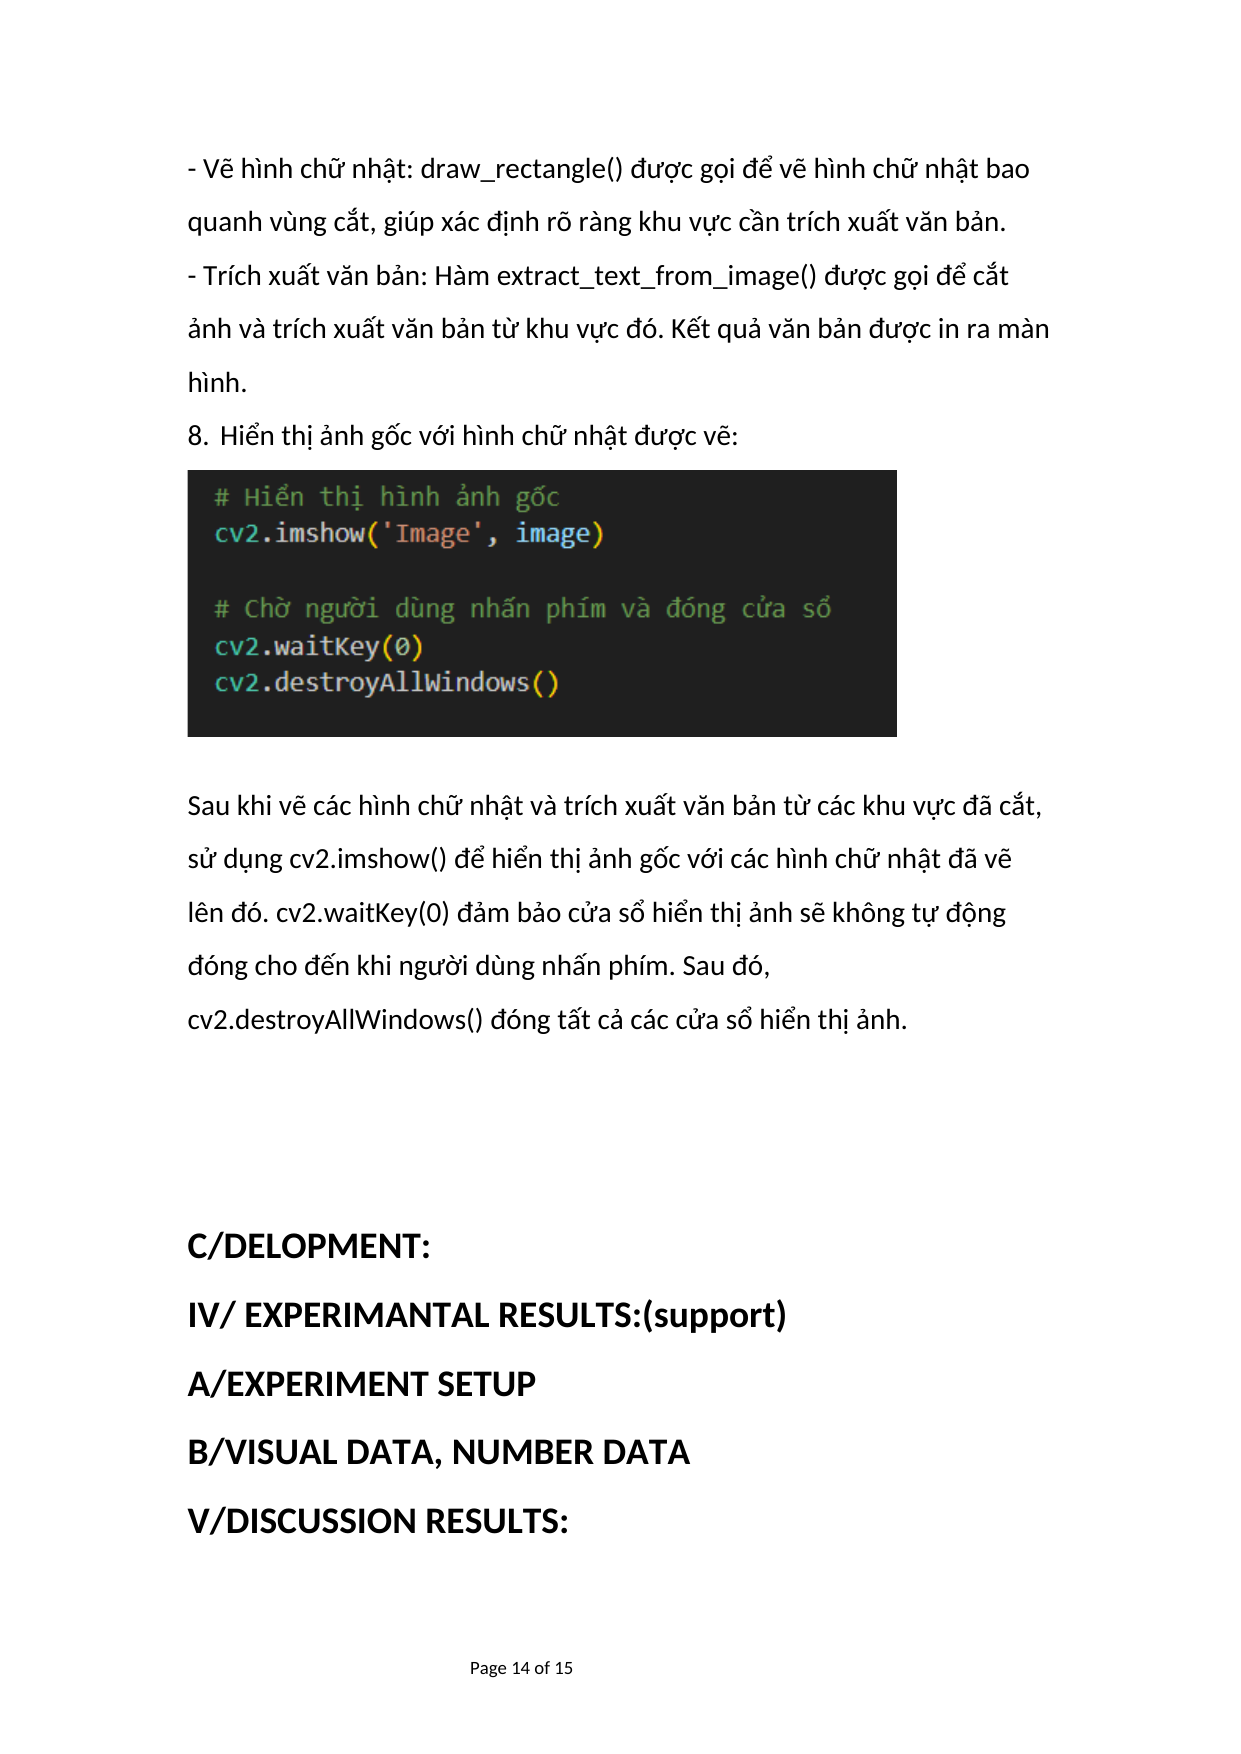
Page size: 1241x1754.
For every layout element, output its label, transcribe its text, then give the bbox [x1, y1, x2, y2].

text IV/ EXPERIMANTAL RESULTS:(support) [187, 1291, 1053, 1337]
text B/VISUAL DATA, NUMBER DATA [187, 1428, 1053, 1474]
text A/EXPERIMENT SETUP [187, 1359, 1053, 1405]
list Sau khi vẽ các hình chữ nhật và trích xuất văn bản từ các khu vực đã cắt, sử dụng cv2.imshow() để hiển thị ảnh gốc với các hình chữ nhật đã vẽ lên đó. cv2.waitKey(0) đảm bảo cửa sổ hiển thị ảnh sẽ không tự động đóng cho đến khi người dùng nhấn phím. Sau đó, cv2.destroyAllWindows() đóng tất cả các cửa sổ hiển thị ảnh. [187, 787, 1053, 1036]
text V/DISCUSSION RESULTS: [187, 1497, 1053, 1543]
list - Vẽ hình chữ nhật: draw_rectangle() được gọi để vẽ hình chữ nhật bao quanh vùng cắt, giúp xác định rõ ràng khu vực cần trích xuất văn bản. [187, 150, 1053, 239]
text C/DELOPMENT: [187, 1222, 1053, 1268]
picture [187, 470, 897, 737]
list - Trích xuất văn bản: Hàm extract_text_from_image() được gọi để cắt ảnh và trích xuất văn bản từ khu vực đó. Kết quả văn bản được in ra màn hình. [187, 257, 1053, 399]
list Hiển thị ảnh gốc với hình chữ nhật được vẽ: [187, 417, 1053, 453]
